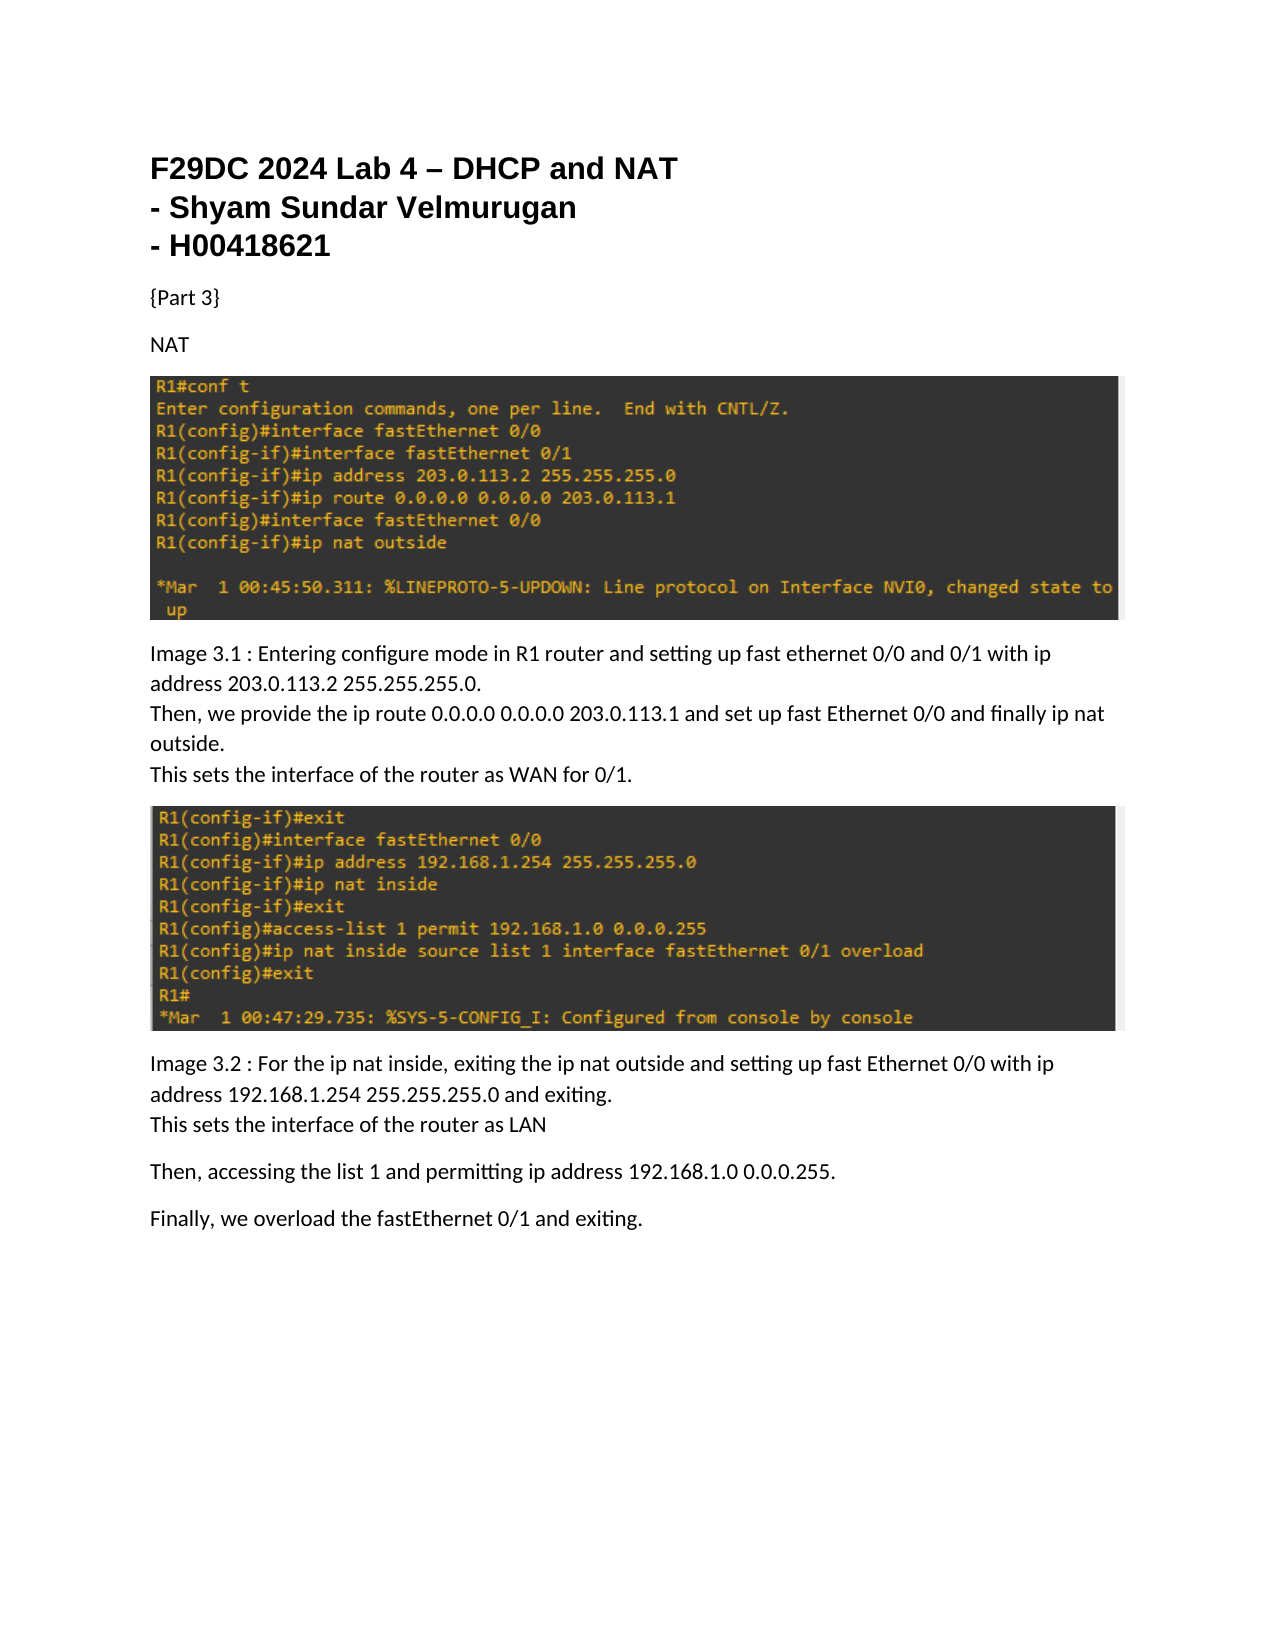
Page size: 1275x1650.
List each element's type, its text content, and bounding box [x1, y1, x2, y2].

picture [150, 806, 1125, 1031]
picture [150, 376, 1125, 620]
text {Part 3} [150, 283, 1125, 311]
text Finally, we overload the fastEthernet 0/1 and exiting. [150, 1204, 1125, 1232]
text Then, accessing the list 1 and permitting ip address 192.168.1.0 0.0.0.255. [150, 1157, 1125, 1185]
text F29DC 2024 Lab 4 – DHCP and NAT - Shyam Sundar Velmurugan - H00418621 [150, 150, 1125, 263]
text Image 3.1 : Entering configure mode in R1 router and setting up fast ethernet 0/0 and 0/1 with ip address 203.0.113.2 255.255.255.0. Then, we provide the ip route 0.0.0.0 0.0.0.0 203.0.113.1 and set up fast Ethernet 0/0 and finally ip nat outside. This sets the interface of the router as WAN for 0/1. [150, 639, 1125, 788]
text Image 3.2 : For the ip nat inside, exiting the ip nat outside and setting up fast Ethernet 0/0 with ip address 192.168.1.254 255.255.255.0 and exiting. This sets the interface of the router as LAN [150, 1049, 1125, 1138]
text NAT [150, 330, 1125, 358]
